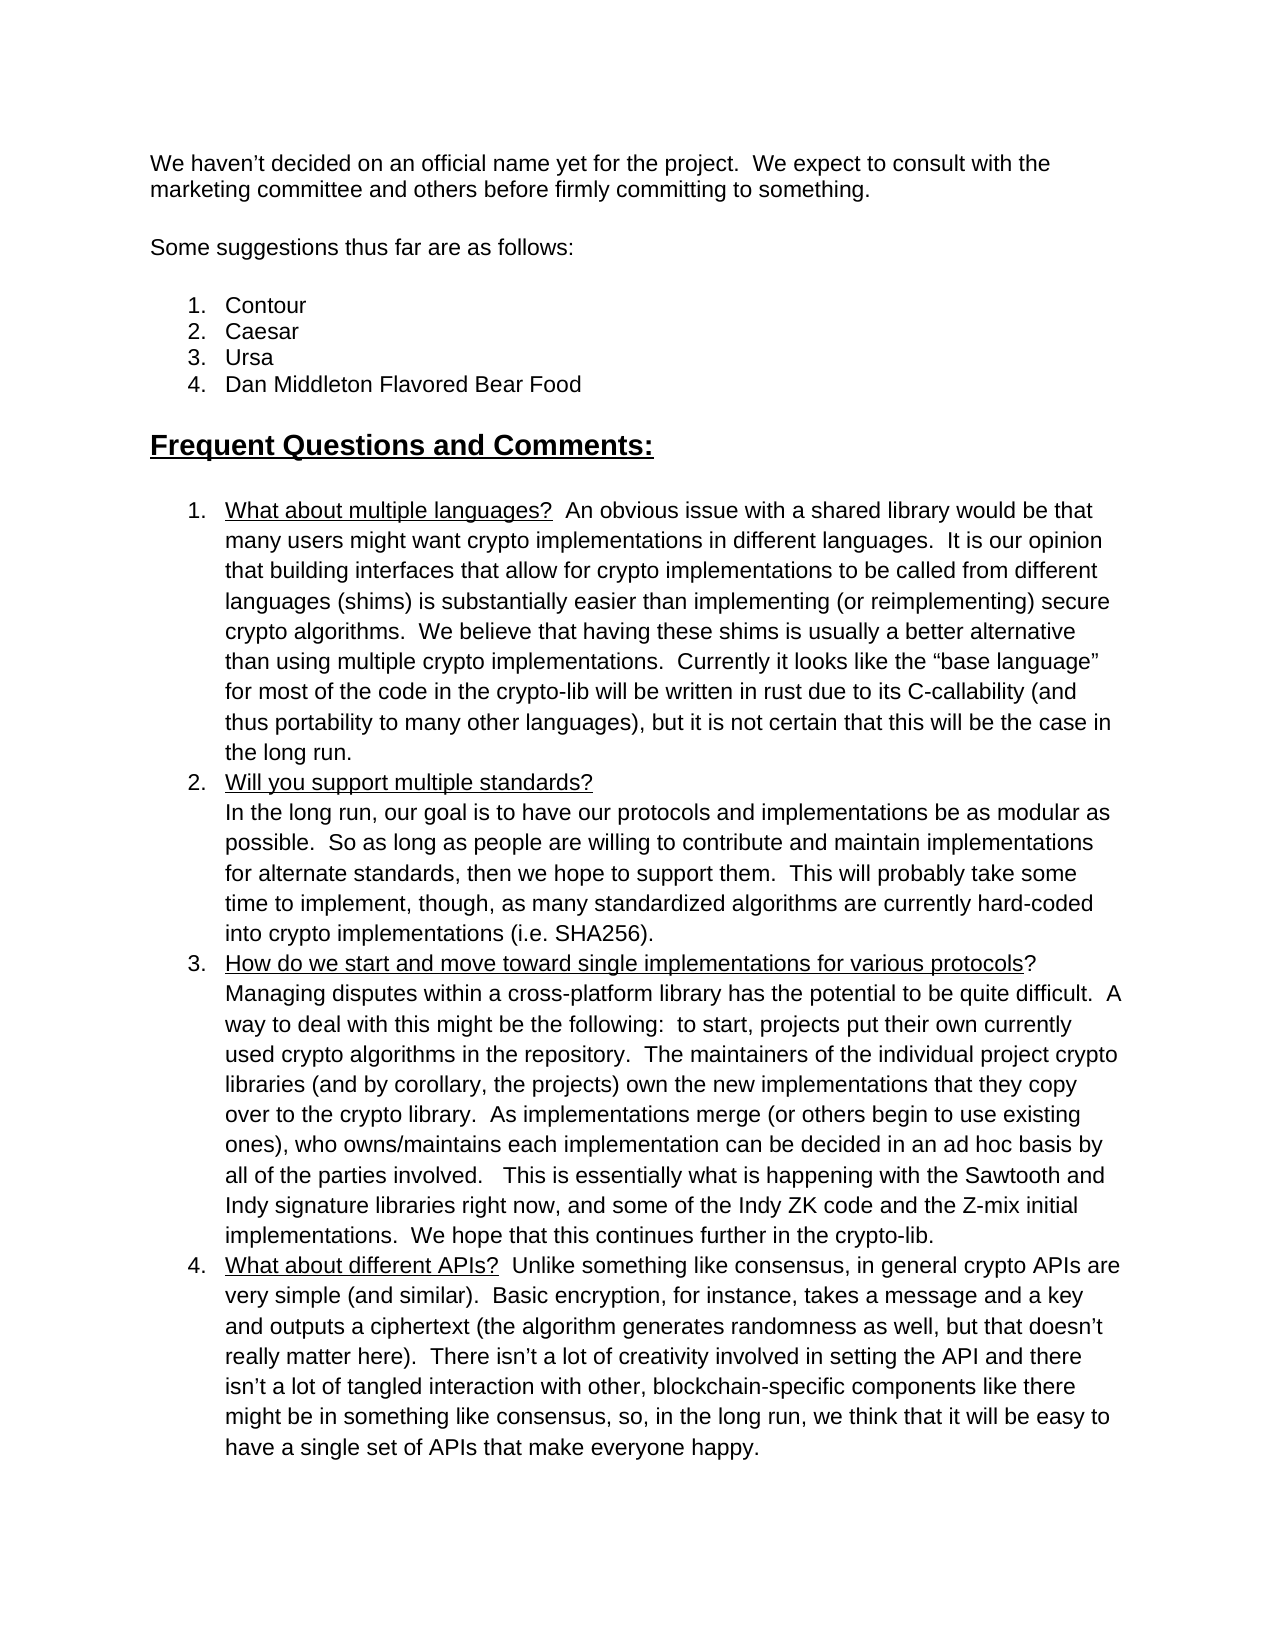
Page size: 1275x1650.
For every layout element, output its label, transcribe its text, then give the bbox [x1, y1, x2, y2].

text Frequent Questions and Comments: [150, 428, 1125, 462]
list Ursa [187, 344, 1125, 371]
list Contour [187, 292, 1125, 318]
list Dan Middleton Flavored Bear Food [187, 371, 1125, 397]
list How do we start and move toward single implementations for various protocols? Managing disputes within a cross-platform library has the potential to be quite difficult. A way to deal with this might be the following: to start, projects put their own currently used crypto algorithms in the repository. The maintainers of the individual project crypto libraries (and by corollary, the projects) own the new implementations that they copy over to the crypto library. As implementations merge (or others begin to use existing ones), who owns/maintains each implementation can be decided in an ad hoc basis by all of the parties involved. This is essentially what is happening with the Sawtooth and Indy signature libraries right now, and some of the Indy ZK code and the Z-mix initial implementations. We hope that this continues further in the crypto-lib. [187, 950, 1125, 1248]
text Some suggestions thus far are as follows: [150, 234, 1125, 260]
list Will you support multiple standards? [187, 769, 1125, 795]
list Caesar [187, 318, 1125, 344]
text We haven’t decided on an official name yet for the project. We expect to consult with the marketing committee and others before firmly committing to something. [150, 150, 1125, 203]
list What about multiple languages? An obvious issue with a shared library would be that many users might want crypto implementations in different languages. It is our opinion that building interfaces that allow for crypto implementations to be called from different languages (shims) is substantially easier than implementing (or reimplementing) secure crypto algorithms. We believe that having these shims is usually a better alternative than using multiple crypto implementations. Currently it looks like the “base language” for most of the code in the crypto-lib will be written in rust due to its C-callability (and thus portability to many other languages), but it is not certain that this will be the case in the long run. [187, 497, 1125, 765]
text In the long run, our goal is to have our protocols and implementations be as modular as possible. So as long as people are willing to contribute and maintain implementations for alternate standards, then we hope to support them. This will probably take some time to implement, though, as many standardized algorithms are currently hard-coded into crypto implementations (i.e. SHA256). [225, 799, 1125, 946]
list What about different APIs? Unlike something like consensus, in general crypto APIs are very simple (and similar). Basic encryption, for instance, takes a message and a key and outputs a ciphertext (the algorithm generates randomness as well, but that doesn’t really matter here). There isn’t a lot of creativity involved in setting the API and there isn’t a lot of tangled interaction with other, blockchain-specific components like there might be in something like consensus, so, in the long run, we think that it will be easy to have a single set of APIs that make everyone happy. [187, 1252, 1125, 1460]
